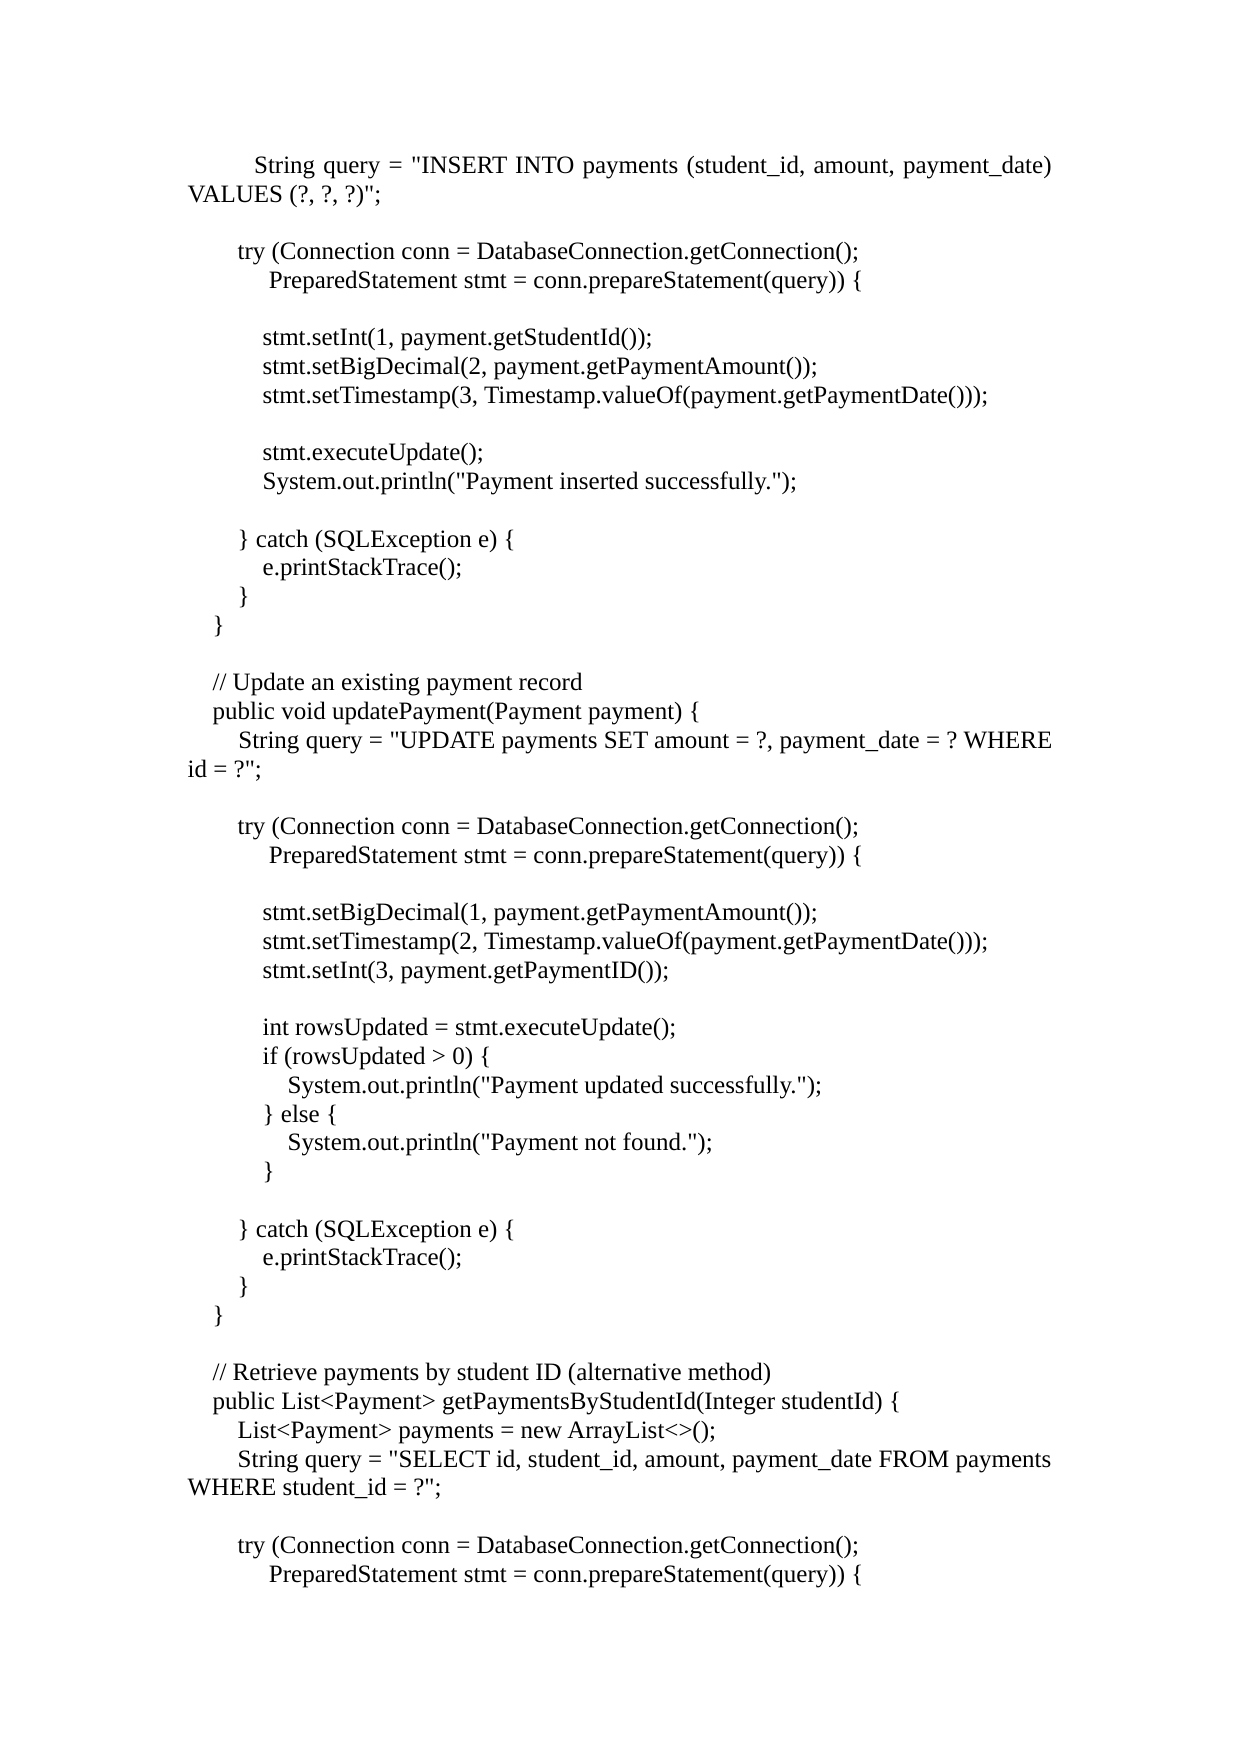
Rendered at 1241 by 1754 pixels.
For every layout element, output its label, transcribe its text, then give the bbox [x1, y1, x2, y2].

text stmt.setBigDecimal(1, payment.getPaymentAmount()); [187, 897, 1053, 926]
text // Retrieve payments by student ID (alternative method) [187, 1357, 1053, 1386]
text List<Payment> payments = new ArrayList<>(); [187, 1415, 1053, 1444]
text } [187, 1156, 1053, 1185]
text int rowsUpdated = stmt.executeUpdate(); [187, 1012, 1053, 1041]
text // Update an existing payment record [187, 667, 1053, 696]
text public void updatePayment(Payment payment) { [187, 696, 1053, 725]
text try (Connection conn = DatabaseConnection.getConnection(); [187, 1530, 1053, 1559]
text try (Connection conn = DatabaseConnection.getConnection(); [187, 811, 1053, 840]
text try (Connection conn = DatabaseConnection.getConnection(); [187, 236, 1053, 265]
text PreparedStatement stmt = conn.prepareStatement(query)) { [187, 1559, 1053, 1587]
text System.out.println("Payment updated successfully."); [187, 1070, 1053, 1099]
text e.printStackTrace(); [187, 1242, 1053, 1271]
text } [187, 1300, 1053, 1329]
text e.printStackTrace(); [187, 552, 1053, 581]
text } catch (SQLException e) { [187, 524, 1053, 552]
text } [187, 581, 1053, 610]
text } [187, 1271, 1053, 1300]
text System.out.println("Payment not found."); [187, 1127, 1053, 1156]
text stmt.setTimestamp(3, Timestamp.valueOf(payment.getPaymentDate())); [187, 380, 1053, 409]
text } else { [187, 1099, 1053, 1127]
text if (rowsUpdated > 0) { [187, 1041, 1053, 1070]
text stmt.executeUpdate(); [187, 437, 1053, 466]
text } catch (SQLException e) { [187, 1214, 1053, 1242]
text PreparedStatement stmt = conn.prepareStatement(query)) { [187, 840, 1053, 869]
text stmt.setInt(1, payment.getStudentId()); [187, 322, 1053, 351]
text System.out.println("Payment inserted successfully."); [187, 466, 1053, 495]
text String query = "SELECT id, student_id, amount, payment_date FROM payments WHERE student_id = ?"; [187, 1444, 1053, 1501]
text stmt.setInt(3, payment.getPaymentID()); [187, 955, 1053, 984]
text PreparedStatement stmt = conn.prepareStatement(query)) { [187, 265, 1053, 294]
text stmt.setBigDecimal(2, payment.getPaymentAmount()); [187, 351, 1053, 380]
text } [187, 610, 1053, 639]
text stmt.setTimestamp(2, Timestamp.valueOf(payment.getPaymentDate())); [187, 926, 1053, 955]
text String query = "INSERT INTO payments (student_id, amount, payment_date) VALUES (?, ?, ?)"; [187, 150, 1053, 207]
text String query = "UPDATE payments SET amount = ?, payment_date = ? WHERE id = ?"; [187, 725, 1053, 782]
text public List<Payment> getPaymentsByStudentId(Integer studentId) { [187, 1386, 1053, 1415]
